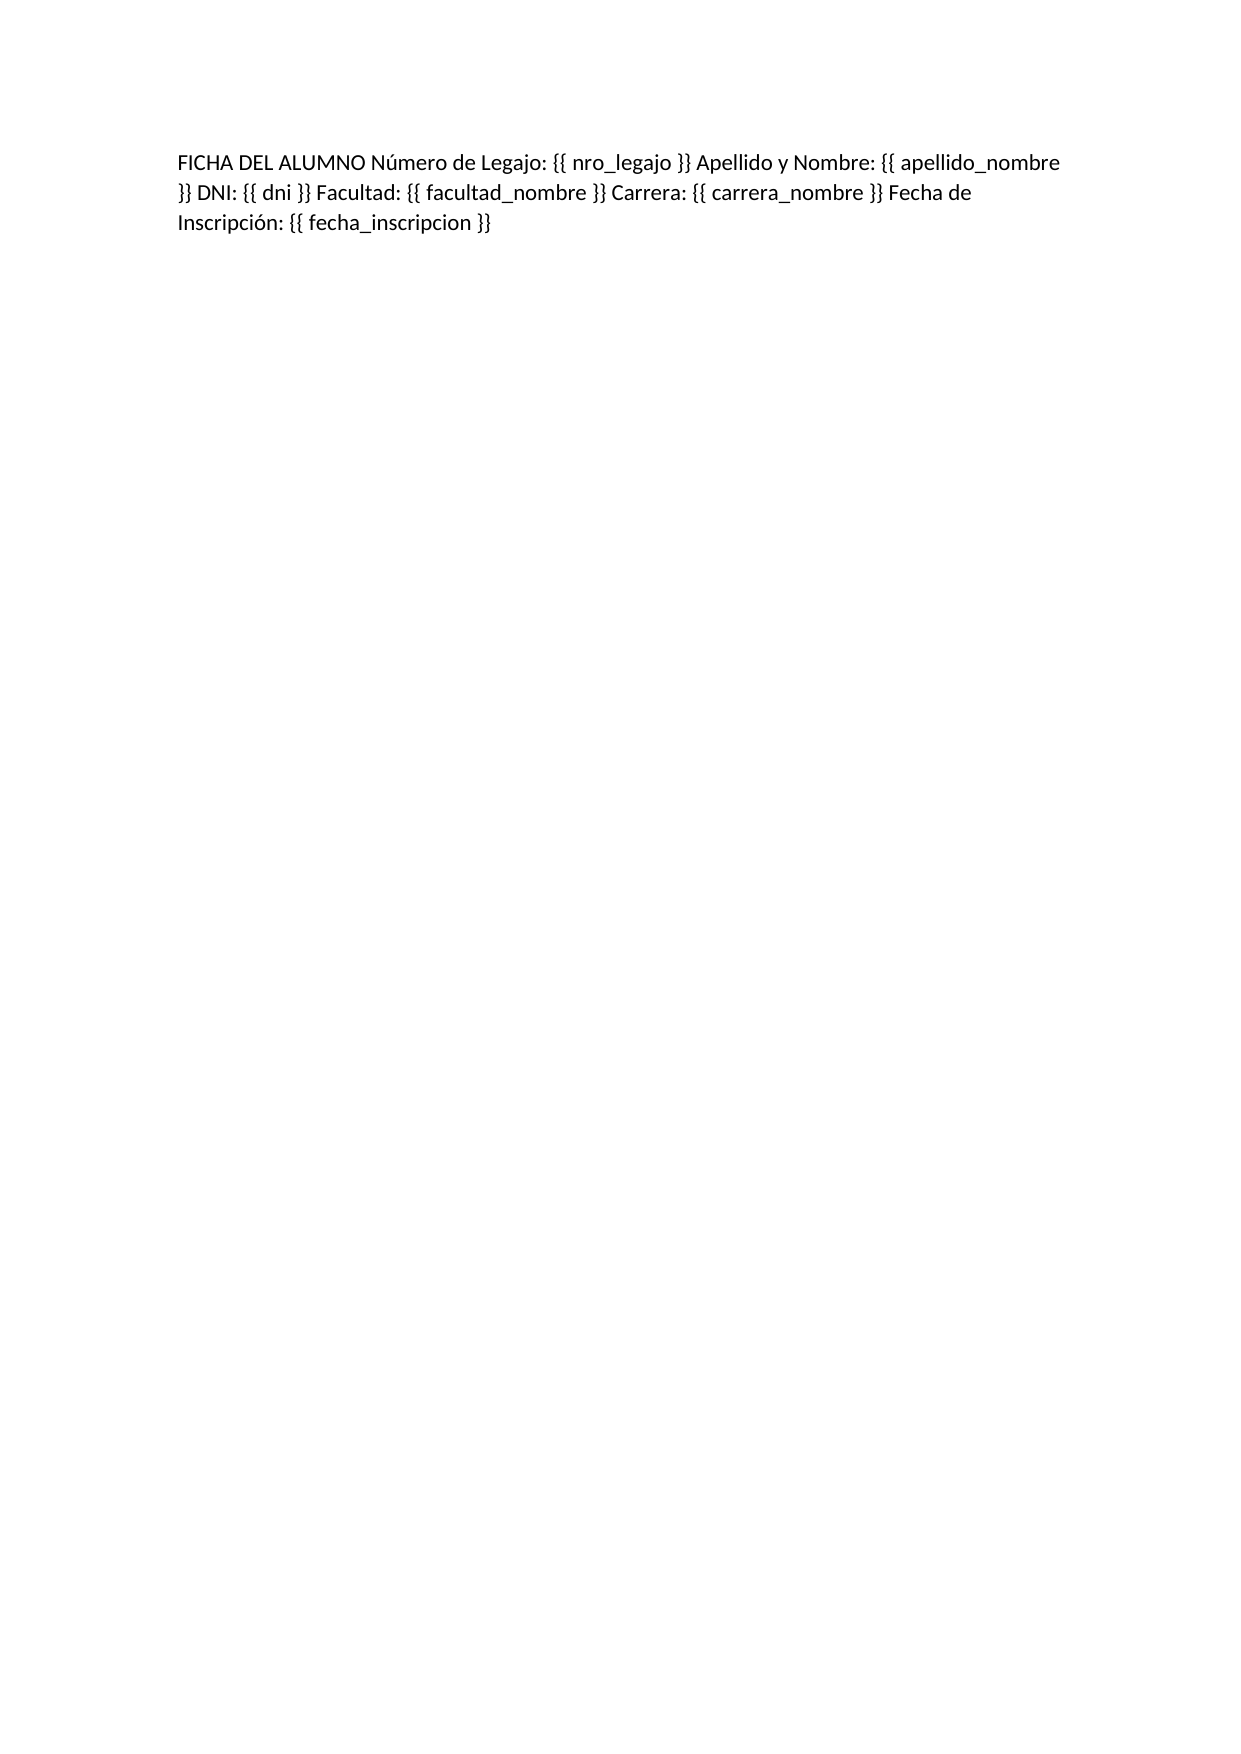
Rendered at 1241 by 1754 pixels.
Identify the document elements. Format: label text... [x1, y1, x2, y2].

text FICHA DEL ALUMNO Número de Legajo: {{ nro_legajo }} Apellido y Nombre: {{ apellido_nombre }} DNI: {{ dni }} Facultad: {{ facultad_nombre }} Carrera: {{ carrera_nombre }} Fecha de Inscripción: {{ fecha_inscripcion }} [177, 148, 1063, 236]
